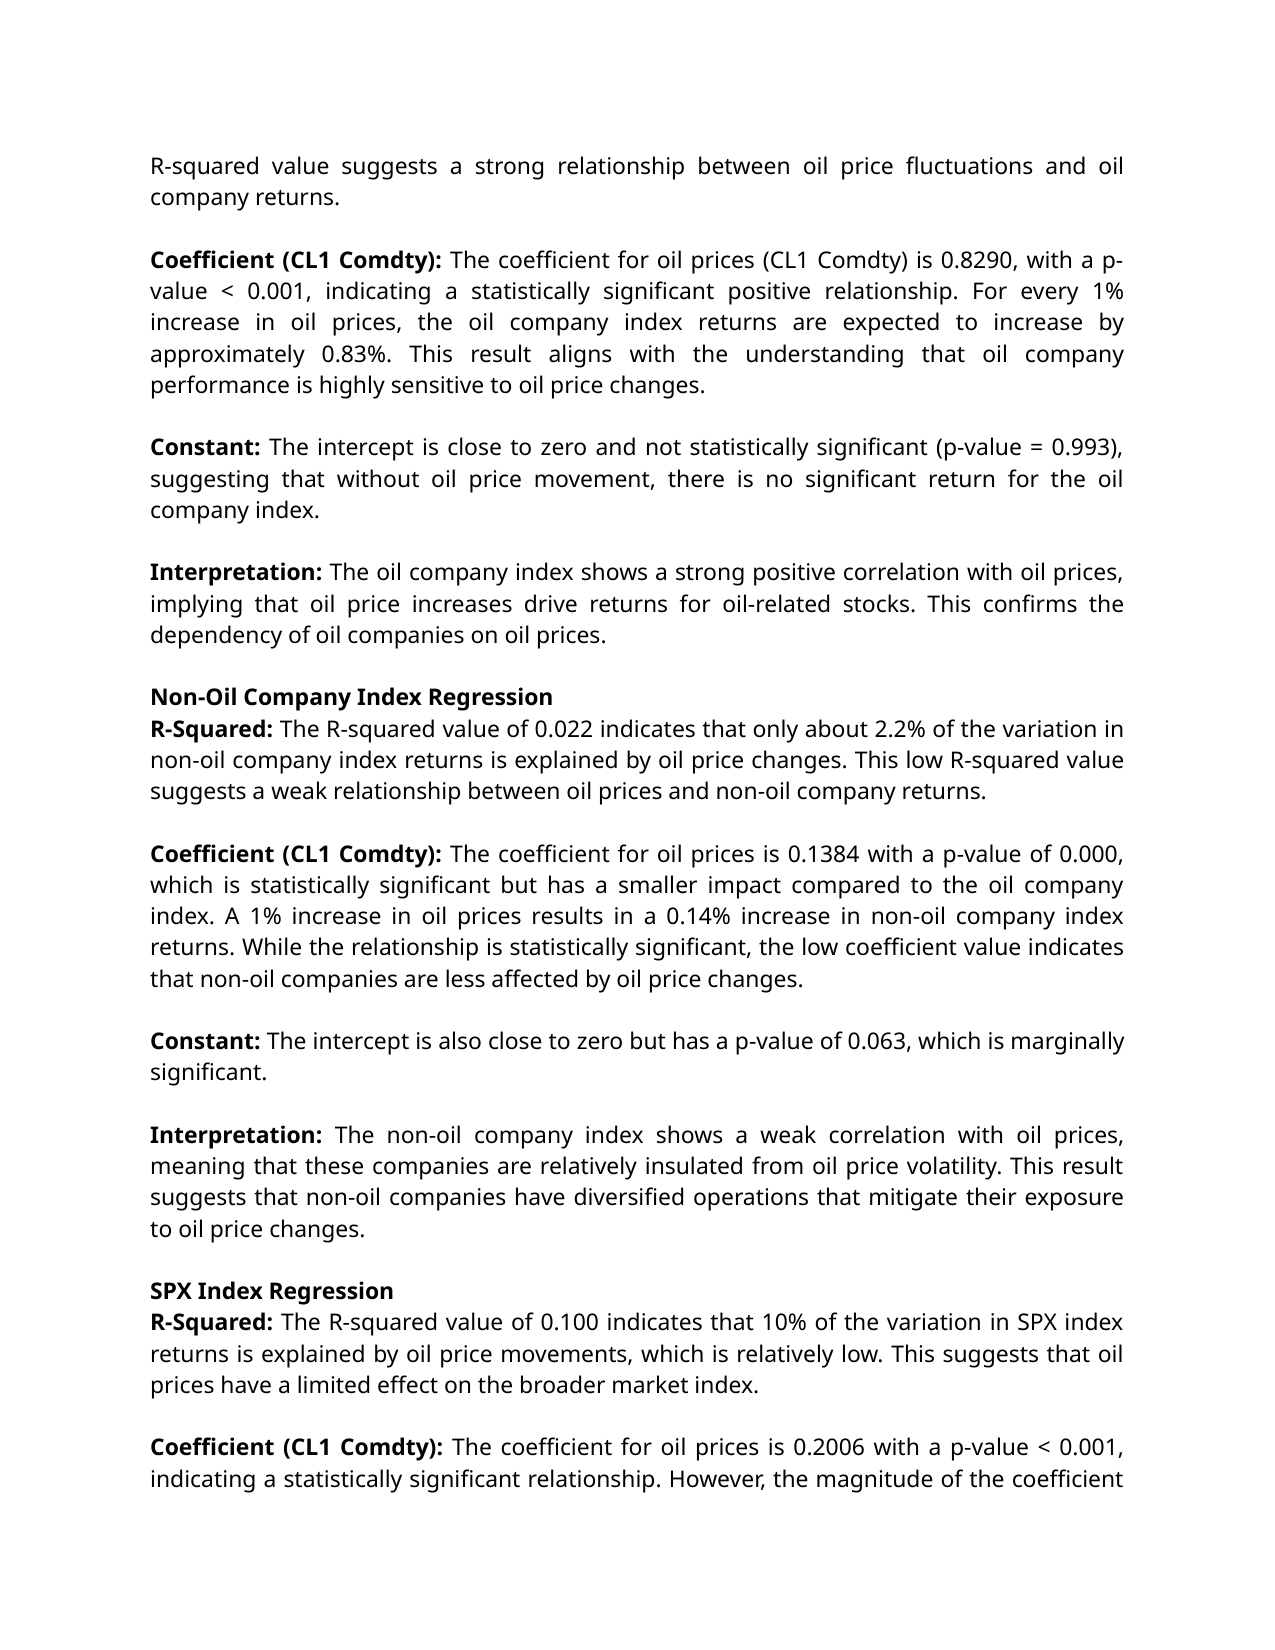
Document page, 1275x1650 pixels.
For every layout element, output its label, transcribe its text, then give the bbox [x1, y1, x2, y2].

text Non-Oil Company Index Regression [150, 681, 1125, 712]
text Interpretation: The non-oil company index shows a weak correlation with oil prices, meaning that these companies are relatively insulated from oil price volatility. This result suggests that non-oil companies have diversified operations that mitigate their exposure to oil price changes. [150, 1119, 1125, 1244]
text Constant: The intercept is also close to zero but has a p-value of 0.063, which is marginally significant. [150, 1025, 1125, 1087]
text R-Squared: The R-squared value of 0.100 indicates that 10% of the variation in SPX index returns is explained by oil price movements, which is relatively low. This suggests that oil prices have a limited effect on the broader market index. [150, 1306, 1125, 1400]
text SPX Index Regression [150, 1275, 1125, 1306]
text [150, 1431, 1125, 1494]
text Constant: The intercept is close to zero and not statistically significant (p-value = 0.993), suggesting that without oil price movement, there is no significant return for the oil company index. [150, 431, 1125, 525]
text R-Squared: The R-squared value of 0.022 indicates that only about 2.2% of the variation in non-oil company index returns is explained by oil price changes. This low R-squared value suggests a weak relationship between oil prices and non-oil company returns. [150, 712, 1125, 806]
text Interpretation: The oil company index shows a strong positive correlation with oil prices, implying that oil price increases drive returns for oil-related stocks. This confirms the dependency of oil companies on oil prices. [150, 556, 1125, 650]
text Coefficient (CL1 Comdty): The coefficient for oil prices (CL1 Comdty) is 0.8290, with a p-value < 0.001, indicating a statistically significant positive relationship. For every 1% increase in oil prices, the oil company index returns are expected to increase by approximately 0.83%. This result aligns with the understanding that oil company performance is highly sensitive to oil price changes. [150, 244, 1125, 400]
text Coefficient (CL1 Comdty): The coefficient for oil prices is 0.1384 with a p-value of 0.000, which is statistically significant but has a smaller impact compared to the oil company index. A 1% increase in oil prices results in a 0.14% increase in non-oil company index returns. While the relationship is statistically significant, the low coefficient value indicates that non-oil companies are less affected by oil price changes. [150, 837, 1125, 994]
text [150, 150, 1125, 212]
